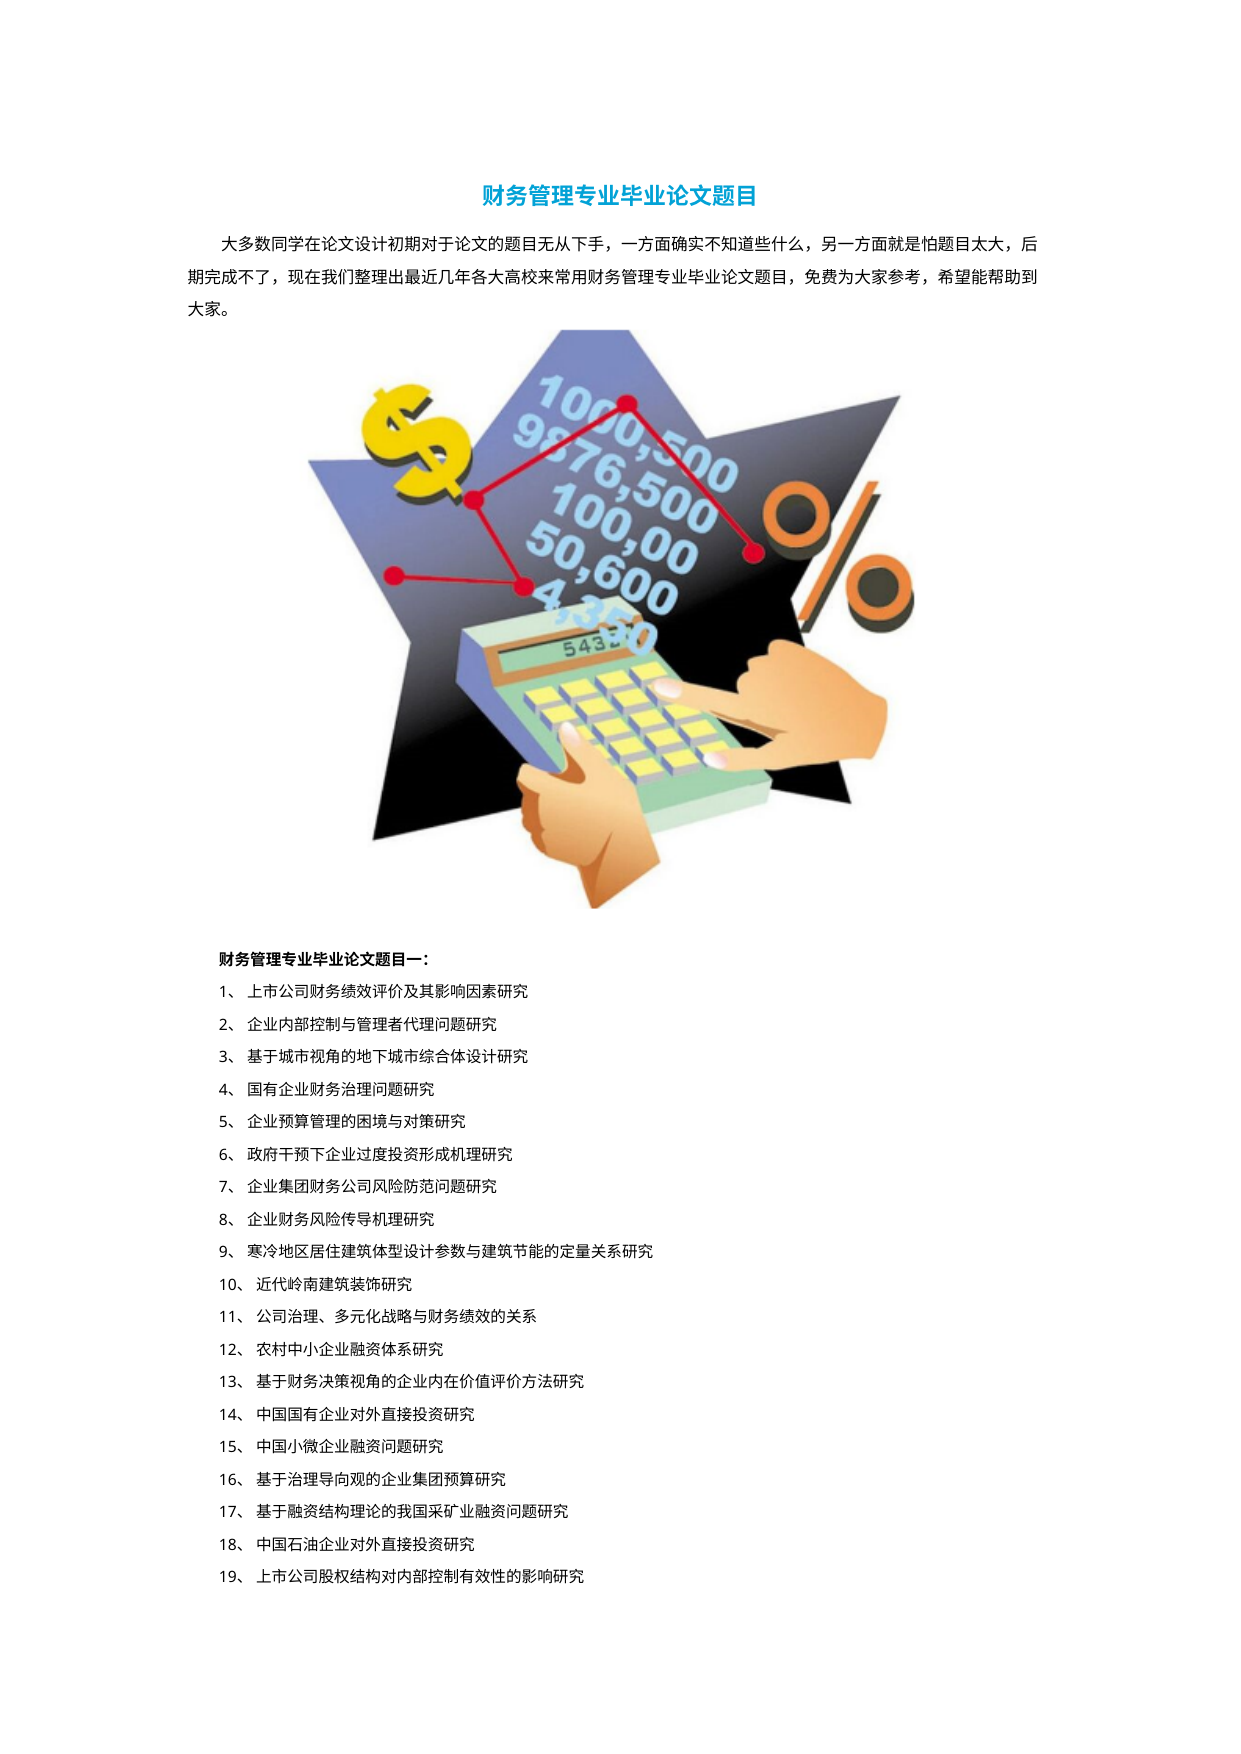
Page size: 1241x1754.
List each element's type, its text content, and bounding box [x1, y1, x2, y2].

text 大多数同学在论文设计初期对于论文的题目无从下手，一方面确实不知道些什么，另一方面就是怕题目太大，后期完成不了，现在我们整理出最近几年各大高校来常用财务管理专业毕业论文题目，免费为大家参考，希望能帮助到大家。 [187, 227, 1053, 324]
text 财务管理专业毕业论文题目 [187, 162, 1053, 227]
text 财务管理专业毕业论文题目一： [187, 942, 1053, 974]
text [187, 974, 1053, 1592]
picture [217, 324, 1024, 912]
